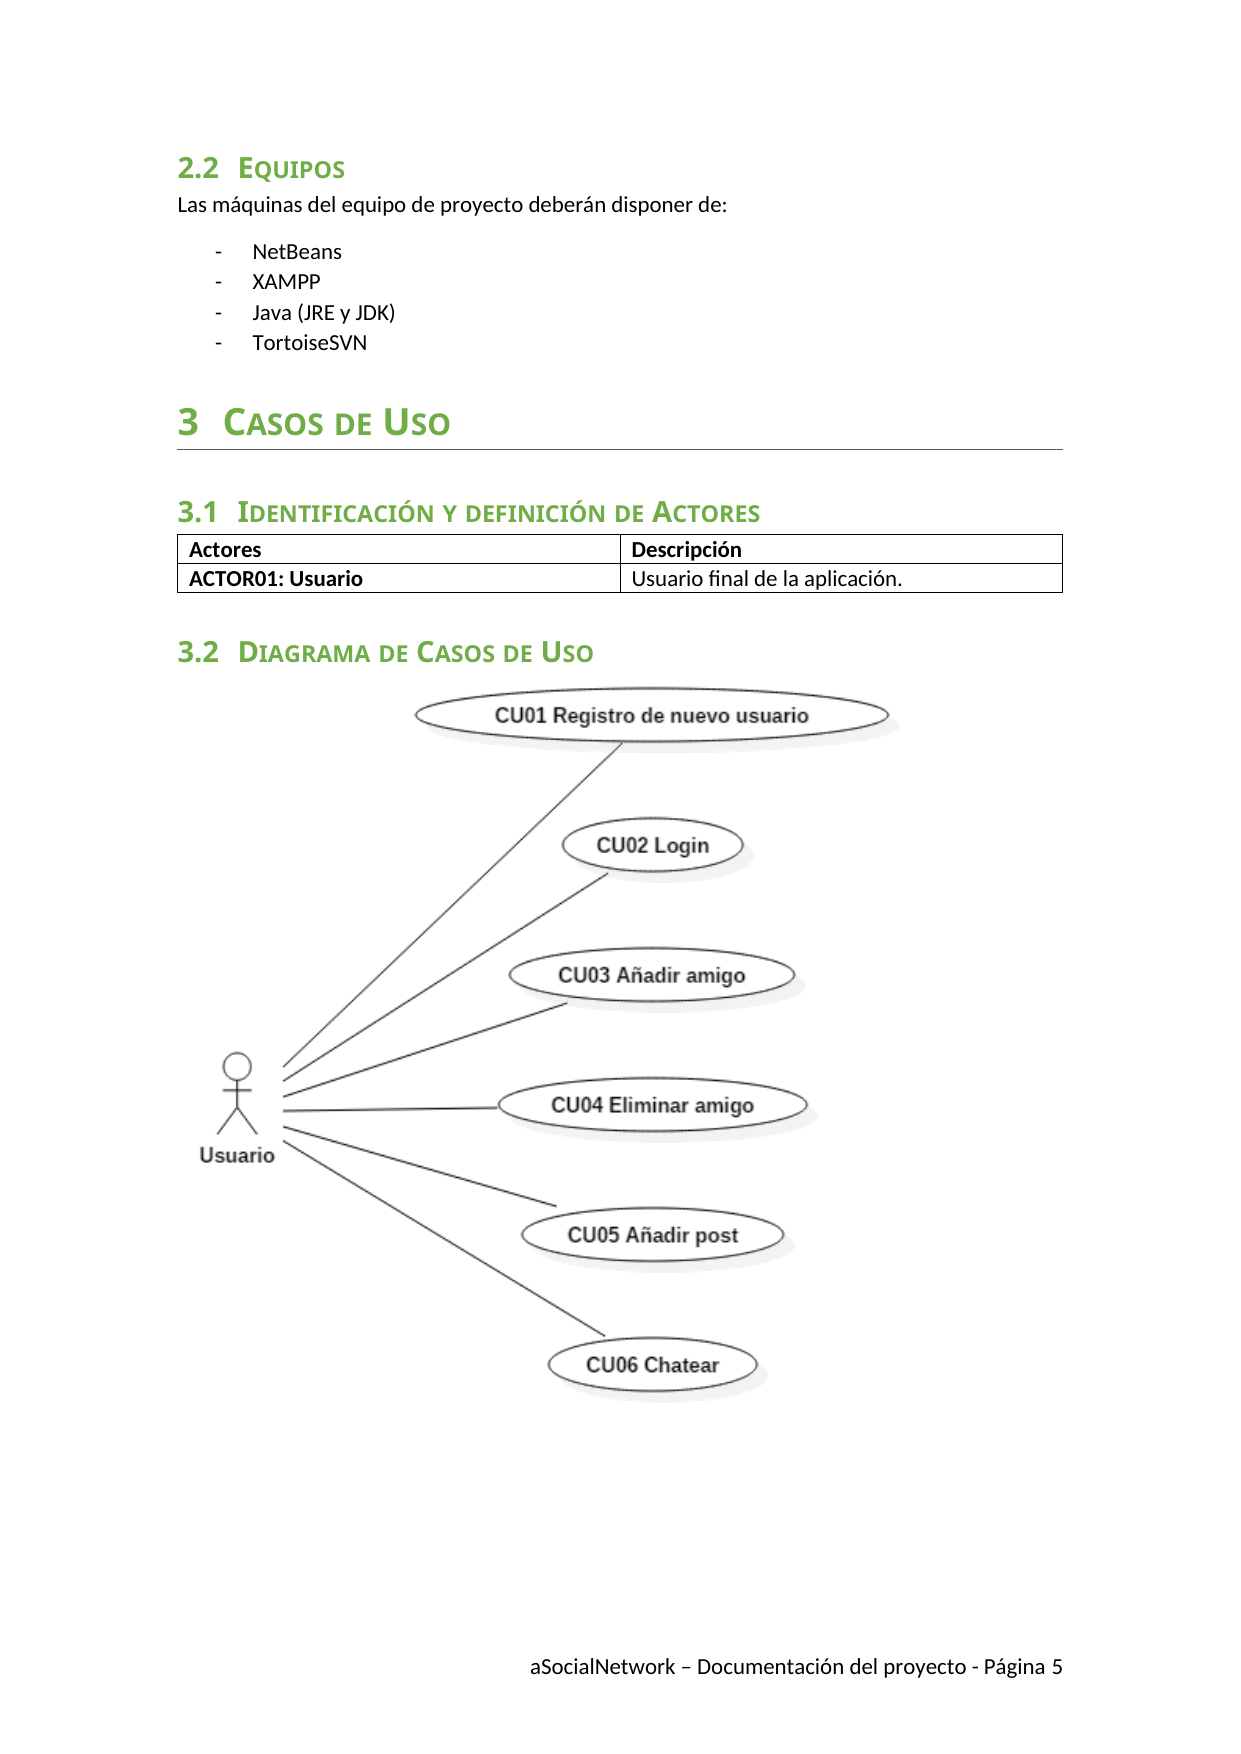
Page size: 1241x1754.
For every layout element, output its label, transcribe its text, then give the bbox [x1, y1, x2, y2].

table_cell ACTOR01: Usuario [178, 564, 620, 592]
subtitle Equipos [177, 148, 1063, 187]
subtitle Casos de Uso [177, 396, 1063, 449]
picture [177, 673, 951, 1454]
table_header Actores [178, 535, 620, 563]
list XAMPP [215, 267, 1063, 296]
subtitle Identificación y definición de Actores [177, 491, 1063, 531]
subtitle Diagrama de Casos de Uso [177, 631, 1063, 671]
list TortoiseSVN [215, 328, 1063, 356]
table_header Descripción [621, 535, 1062, 563]
list Java (JRE y JDK) [215, 298, 1063, 326]
list NetBeans [215, 237, 1063, 265]
text Las máquinas del equipo de proyecto deberán disponer de: [177, 190, 1063, 218]
table_cell Usuario final de la aplicación. [621, 564, 1062, 592]
